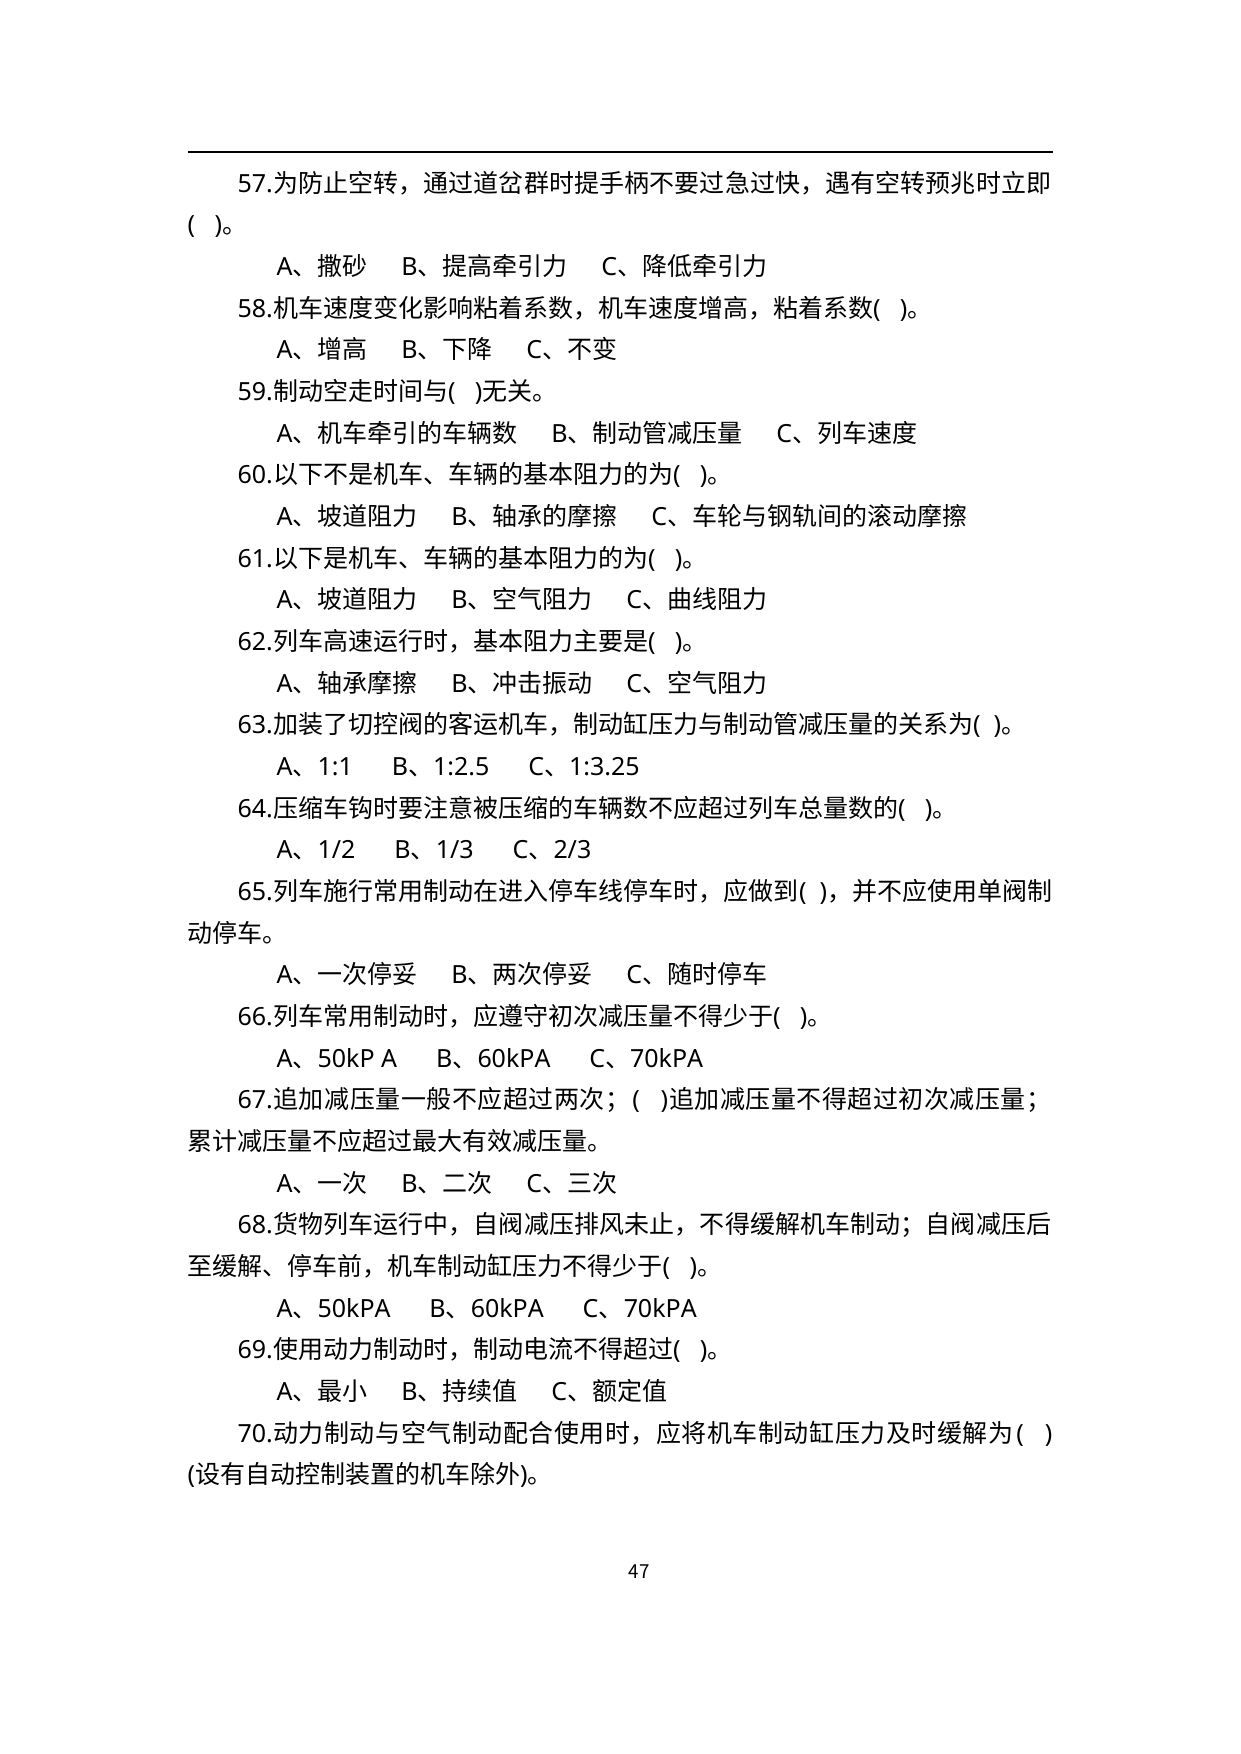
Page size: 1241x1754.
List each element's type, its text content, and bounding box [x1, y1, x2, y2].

text A、撒砂 B、提高牵引力 C、降低牵引力 [187, 242, 1053, 284]
text 70.动力制动与空气制动配合使用时，应将机车制动缸压力及时缓解为( )(设有自动控制装置的机车除外)。 [187, 1409, 1053, 1492]
text 62.列车高速运行时，基本阻力主要是( )。 [187, 617, 1053, 659]
text A、一次 B、二次 C、三次 [187, 1159, 1053, 1200]
text 68.货物列车运行中，自阀减压排风未止，不得缓解机车制动；自阀减压后至缓解、停车前，机车制动缸压力不得少于( )。 [187, 1200, 1053, 1284]
text A、坡道阻力 B、轴承的摩擦 C、车轮与钢轨间的滚动摩擦 [187, 492, 1053, 534]
text 67.追加减压量一般不应超过两次；( )追加减压量不得超过初次减压量；累计减压量不应超过最大有效减压量。 [187, 1075, 1053, 1159]
text A、坡道阻力 B、空气阻力 C、曲线阻力 [187, 575, 1053, 617]
text 60.以下不是机车、车辆的基本阻力的为( )。 [187, 450, 1053, 492]
text A、机车牵引的车辆数 B、制动管减压量 C、列车速度 [187, 409, 1053, 450]
text A、50kP A B、60kPA C、70kPA [187, 1034, 1053, 1075]
text 57.为防止空转，通过道岔群时提手柄不要过急过快，遇有空转预兆时立即( )。 [187, 159, 1053, 242]
text 58.机车速度变化影响粘着系数，机车速度增高，粘着系数( )。 [187, 284, 1053, 325]
text 65.列车施行常用制动在进入停车线停车时，应做到( )，并不应使用单阀制动停车。 [187, 867, 1053, 950]
text A、1/2 B、1/3 C、2/3 [187, 825, 1053, 867]
text A、一次停妥 B、两次停妥 C、随时停车 [187, 950, 1053, 992]
text 69.使用动力制动时，制动电流不得超过( )。 [187, 1325, 1053, 1367]
text A、最小 B、持续值 C、额定值 [187, 1367, 1053, 1409]
text A、1:1 B、1:2.5 C、1:3.25 [187, 742, 1053, 784]
text 63.加装了切控阀的客运机车，制动缸压力与制动管减压量的关系为( )。 [187, 700, 1053, 742]
text 61.以下是机车、车辆的基本阻力的为( )。 [187, 534, 1053, 575]
text A、轴承摩擦 B、冲击振动 C、空气阻力 [187, 659, 1053, 700]
text A、50kPA B、60kPA C、70kPA [187, 1284, 1053, 1325]
text 64.压缩车钩时要注意被压缩的车辆数不应超过列车总量数的( )。 [187, 784, 1053, 825]
text 59.制动空走时间与( )无关。 [187, 367, 1053, 409]
text A、增高 B、下降 C、不变 [187, 325, 1053, 367]
text 66.列车常用制动时，应遵守初次减压量不得少于( )。 [187, 992, 1053, 1034]
